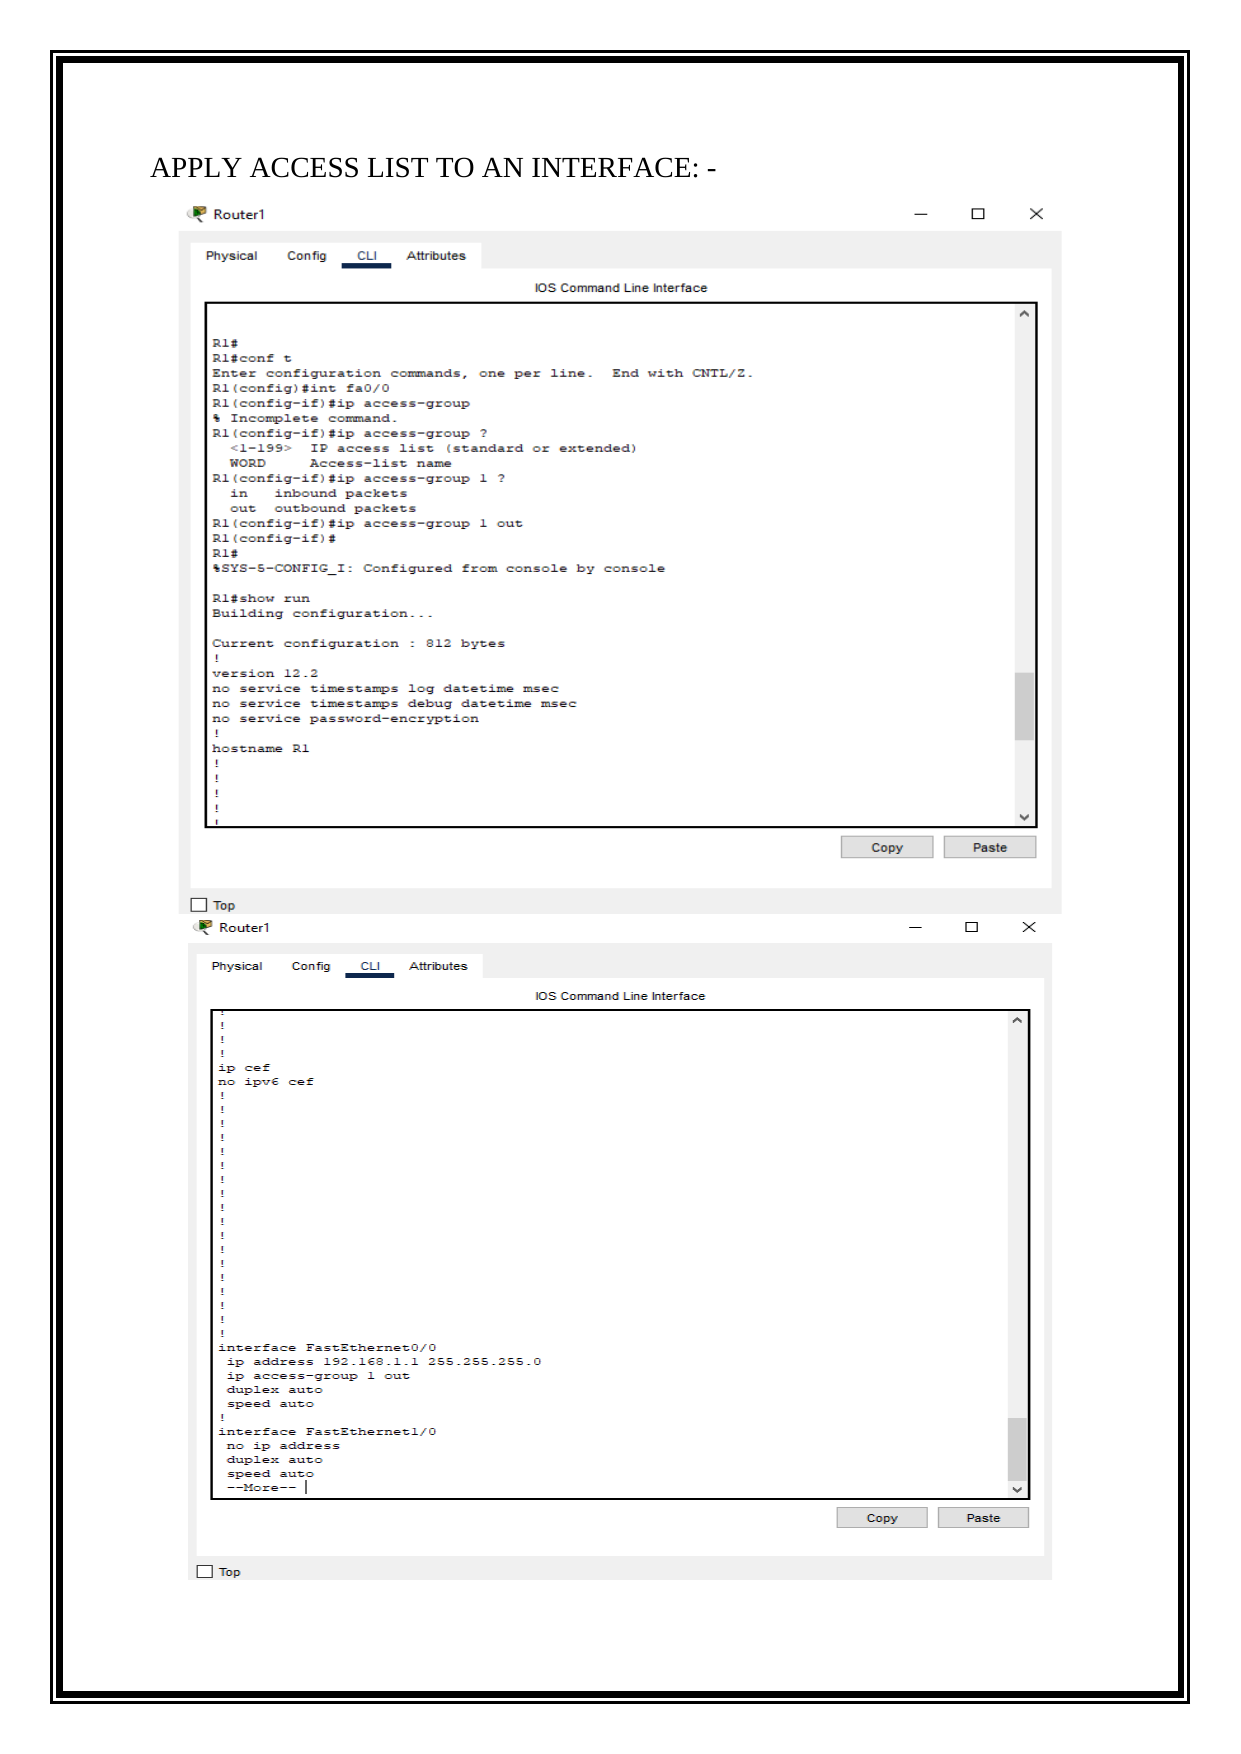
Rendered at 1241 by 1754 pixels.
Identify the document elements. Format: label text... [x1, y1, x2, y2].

picture [178, 202, 1062, 914]
text APPLY ACCESS LIST TO AN INTERFACE: - [150, 150, 1090, 183]
picture [188, 916, 1053, 1580]
